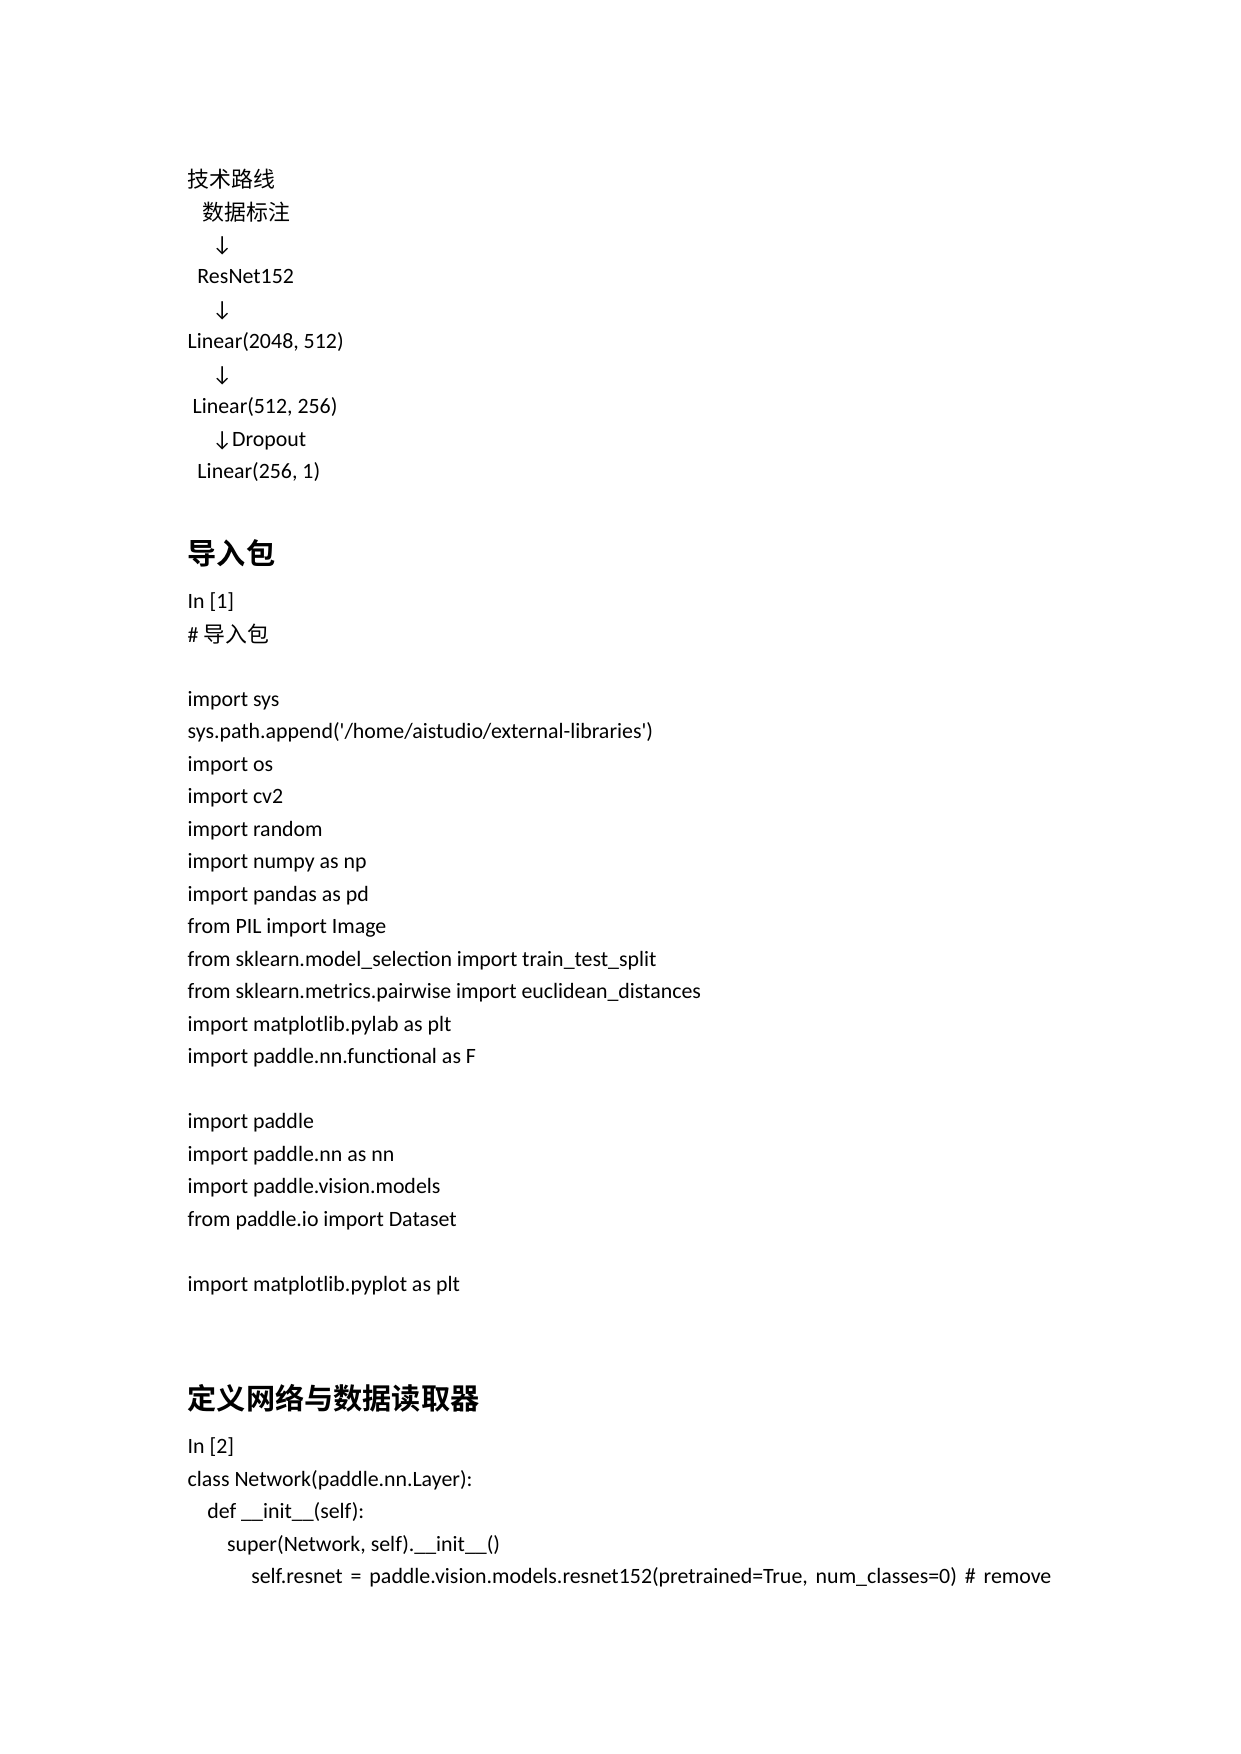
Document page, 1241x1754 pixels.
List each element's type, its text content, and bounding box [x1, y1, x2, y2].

text Linear(256, 1) [187, 454, 1053, 487]
text from paddle.io import Dataset [187, 1202, 1053, 1234]
text from PIL import Image [187, 909, 1053, 942]
text In [2] [187, 1429, 1053, 1462]
text from sklearn.metrics.pairwise import euclidean_distances [187, 974, 1053, 1007]
text 定义网络与数据读取器 [187, 1364, 1053, 1429]
text ResNet152 [187, 259, 1053, 292]
text import os [187, 747, 1053, 779]
text import paddle.nn.functional as F [187, 1039, 1053, 1072]
text ↓ [187, 227, 1053, 259]
text 数据标注 [187, 194, 1053, 227]
text # 导入包 [187, 617, 1053, 649]
text import pandas as pd [187, 877, 1053, 909]
text import paddle [187, 1104, 1053, 1137]
text import paddle.vision.models [187, 1169, 1053, 1202]
text import paddle.nn as nn [187, 1137, 1053, 1169]
text 技术路线 [187, 162, 1053, 194]
text import matplotlib.pyplot as plt [187, 1267, 1053, 1299]
text ↓Dropout [187, 422, 1053, 454]
text 导入包 [187, 519, 1053, 584]
text import cv2 [187, 779, 1053, 812]
text Linear(2048, 512) [187, 324, 1053, 357]
text import sys [187, 682, 1053, 714]
text import random [187, 812, 1053, 844]
text import matplotlib.pylab as plt [187, 1007, 1053, 1039]
text from sklearn.model_selection import train_test_split [187, 942, 1053, 974]
text sys.path.append('/home/aistudio/external-libraries') [187, 714, 1053, 747]
text ↓ [187, 357, 1053, 389]
text def __init__(self): [187, 1494, 1053, 1527]
text ↓ [187, 292, 1053, 324]
text Linear(512, 256) [187, 389, 1053, 422]
text class Network(paddle.nn.Layer): [187, 1462, 1053, 1494]
text import numpy as np [187, 844, 1053, 877]
text In [1] [187, 584, 1053, 617]
text super(Network, self).__init__() [187, 1527, 1053, 1559]
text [187, 1559, 1053, 1592]
